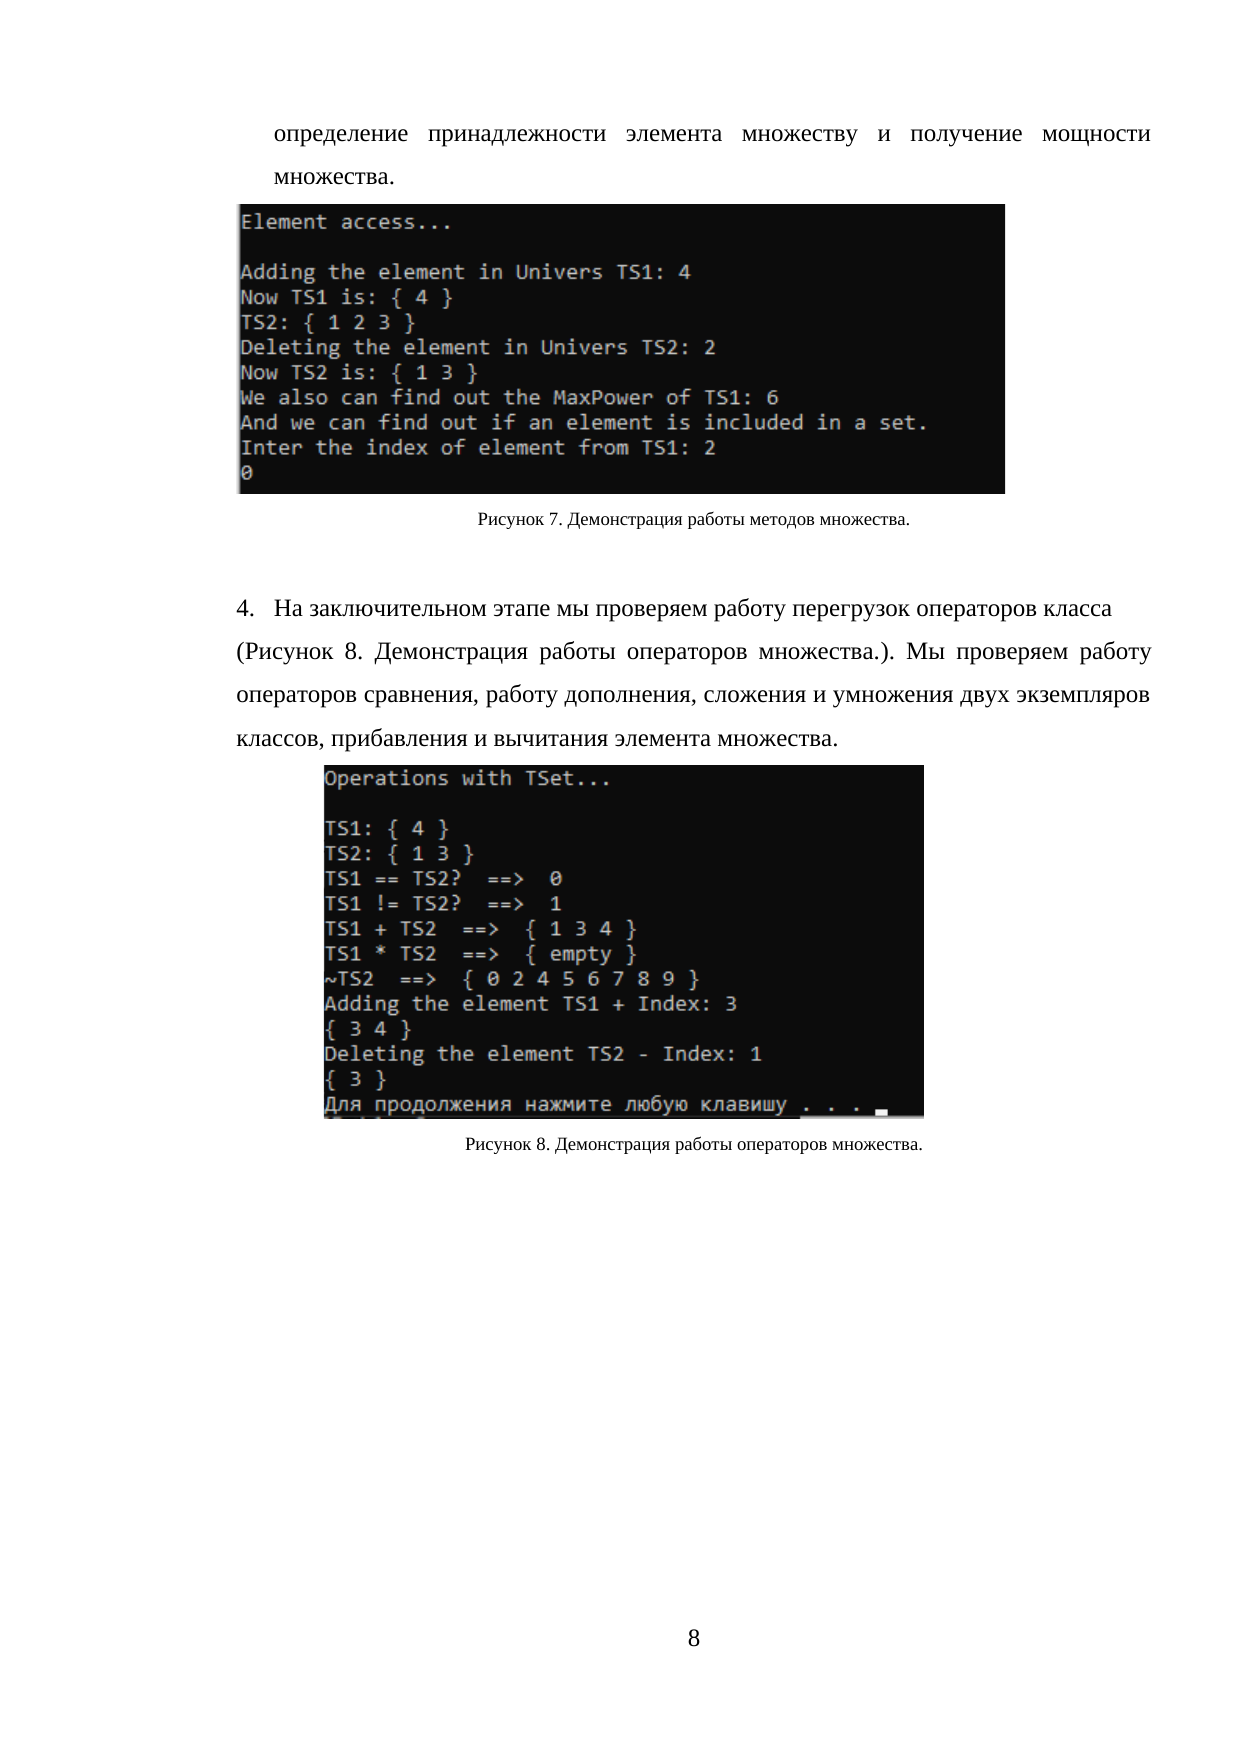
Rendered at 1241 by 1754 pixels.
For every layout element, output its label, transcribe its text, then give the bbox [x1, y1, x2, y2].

picture [236, 204, 1005, 494]
picture [323, 765, 924, 1119]
list На заключительном этапе мы проверяем работу перегрузок операторов класса [236, 593, 1152, 622]
